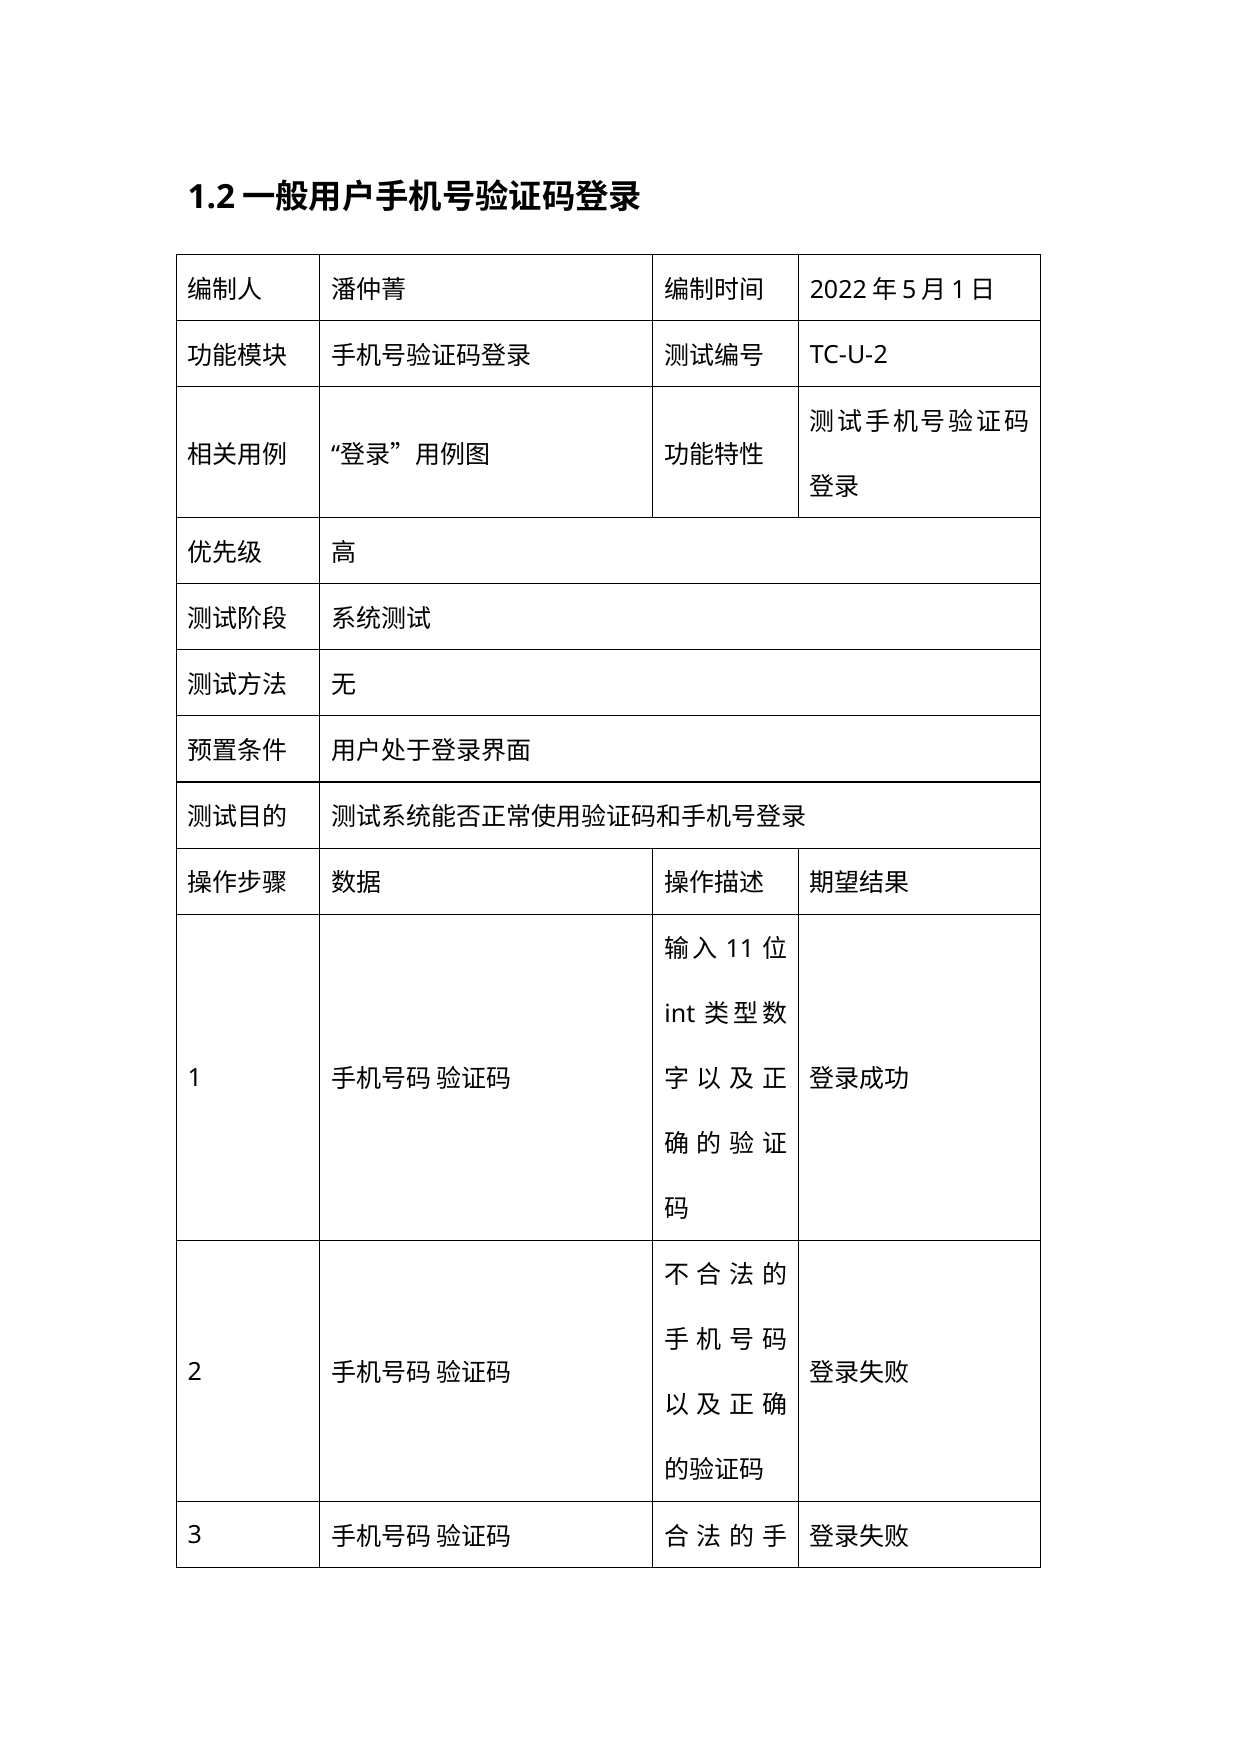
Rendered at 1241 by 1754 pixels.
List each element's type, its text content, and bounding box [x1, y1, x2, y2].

table_cell 系统测试 [320, 584, 1040, 649]
table_cell 1 [177, 915, 319, 1239]
table_cell TC-U-2 [799, 321, 1040, 386]
table_cell 功能模块 [177, 321, 319, 386]
table_cell 测试方法 [177, 650, 319, 715]
table_cell 测试手机号验证码登录 [799, 387, 1040, 517]
table_cell 预置条件 [177, 716, 319, 781]
table_header 潘仲菁 [320, 255, 652, 320]
table_cell 手机号码 验证码 [320, 1502, 652, 1567]
table_cell 登录失败 [799, 1502, 1040, 1567]
table_cell 相关用例 [177, 387, 319, 517]
table_header 编制时间 [653, 255, 798, 320]
table_cell 功能特性 [653, 387, 798, 517]
table_cell “登录”用例图 [320, 387, 652, 517]
table_cell 2 [177, 1241, 319, 1501]
table_cell 测试目的 [177, 783, 319, 847]
table_cell 无 [320, 650, 1040, 715]
table_header 2022年5月1日 [799, 255, 1040, 320]
table_cell 手机号码 验证码 [320, 1241, 652, 1501]
table_cell 不合法的手机号码以及正确的验证码 [653, 1241, 798, 1501]
table_cell 测试阶段 [177, 584, 319, 649]
table_cell 测试编号 [653, 321, 798, 386]
table_cell 用户处于登录界面 [320, 716, 1040, 781]
table_cell 登录失败 [799, 1241, 1040, 1501]
table_cell 3 [177, 1502, 319, 1567]
table_cell 手机号码 验证码 [320, 915, 652, 1239]
table_cell 期望结果 [799, 849, 1040, 913]
table_cell 输入11位int类型数字以及正确的验证码 [653, 915, 798, 1239]
table_cell 手机号验证码登录 [320, 321, 652, 386]
table_cell 合法的手机号码以及错误的验证码 [653, 1502, 798, 1567]
table_cell 操作描述 [653, 849, 798, 913]
table_header 编制人 [177, 255, 319, 320]
table_cell 高 [320, 518, 1040, 583]
table_cell 登录成功 [799, 915, 1040, 1239]
table_cell 优先级 [177, 518, 319, 583]
table_cell 操作步骤 [177, 849, 319, 913]
subtitle 1.2一般用户手机号验证码登录 [187, 162, 1053, 227]
table_cell 数据 [320, 849, 652, 913]
table_cell 测试系统能否正常使用验证码和手机号登录 [320, 783, 1040, 847]
